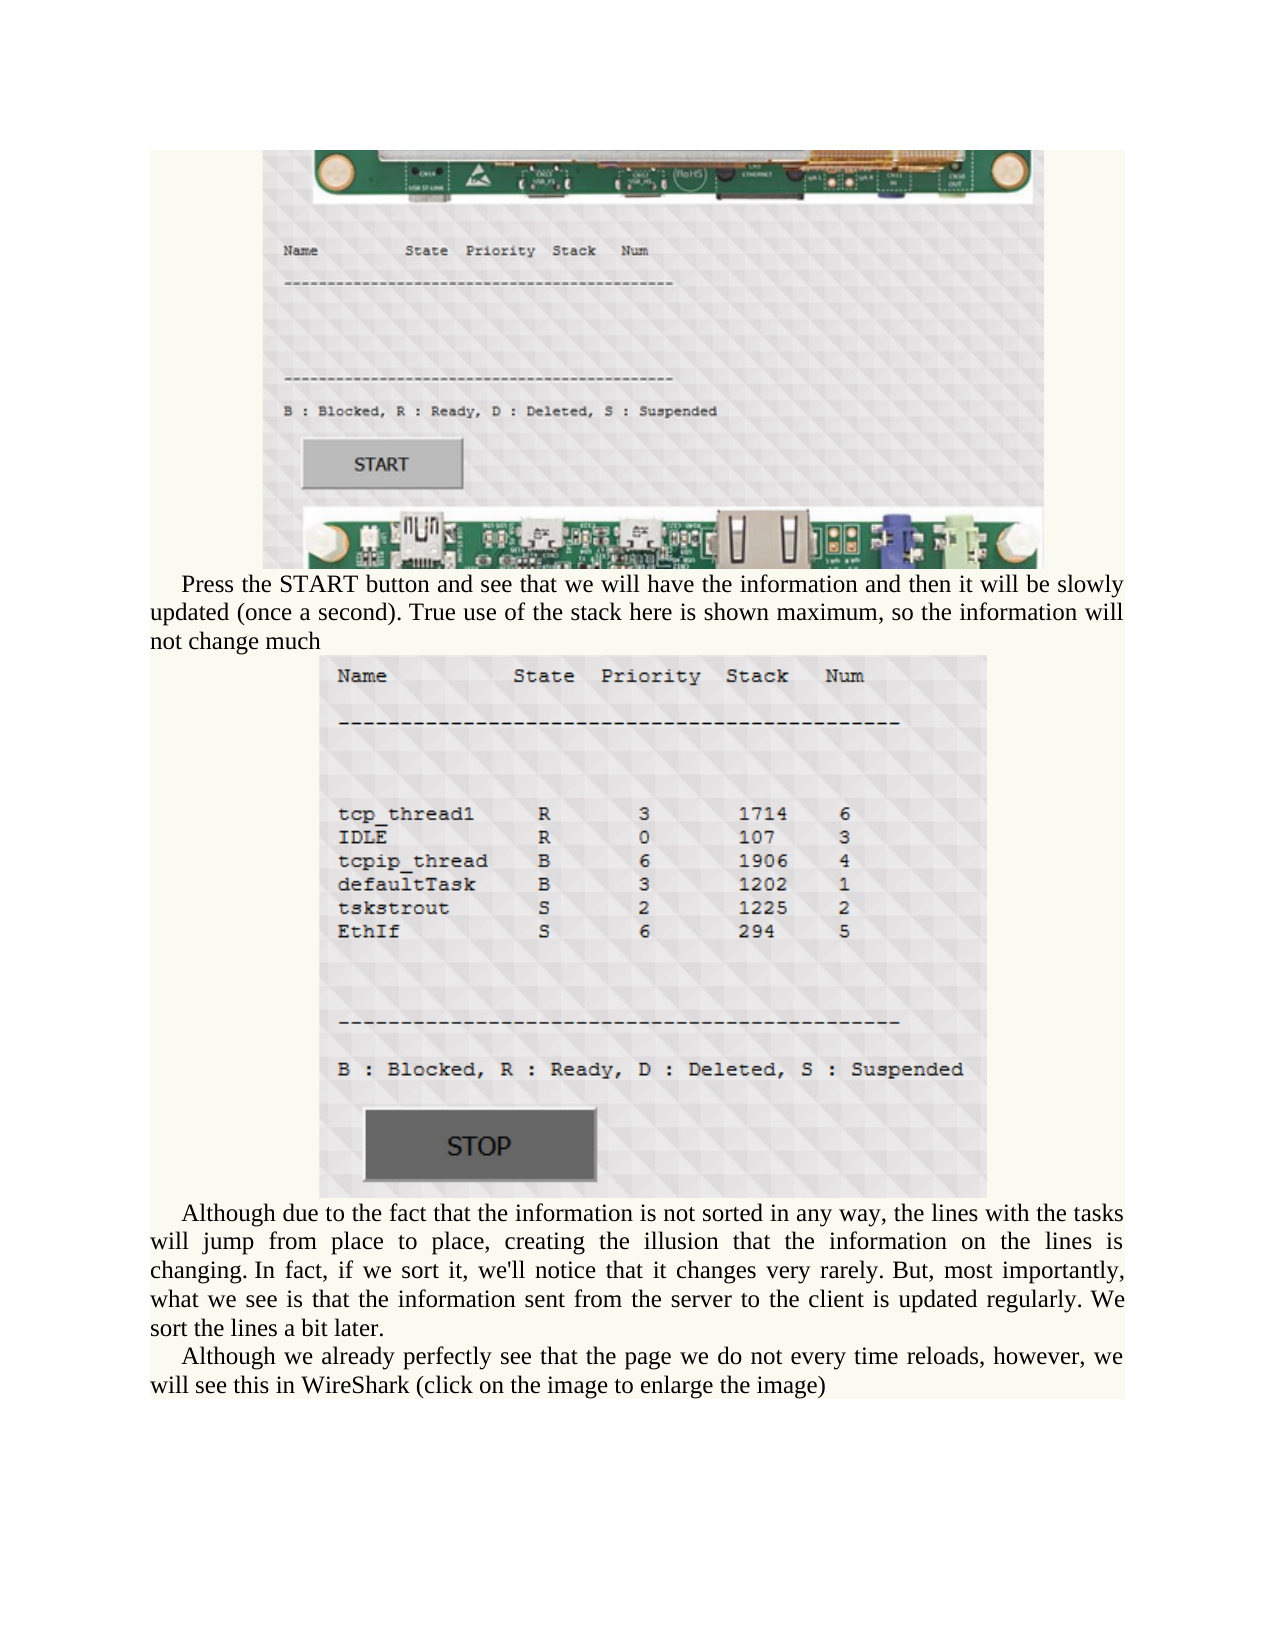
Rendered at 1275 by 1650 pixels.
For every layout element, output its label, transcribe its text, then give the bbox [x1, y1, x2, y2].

text Although we already perfectly see that the page we do not every time reloads, however, we will see this in WireShark (click on the image to enlarge the image) [150, 1341, 1125, 1399]
text Press the START button and see that we will have the information and then it will be slowly updated (once a second). True use of the stack here is shown maximum, so the information will not change much [150, 569, 1125, 655]
text Although due to the fact that the information is not sorted in any way, the lines with the tasks will jump from place to place, creating the illusion that the information on the lines is changing. In fact, if we sort it, we'll notice that it changes very rarely. But, most importantly, what we see is that the information sent from the server to the client is updated regularly. We sort the lines a bit later. [150, 1198, 1125, 1341]
picture [319, 655, 987, 1198]
picture [262, 150, 1044, 569]
